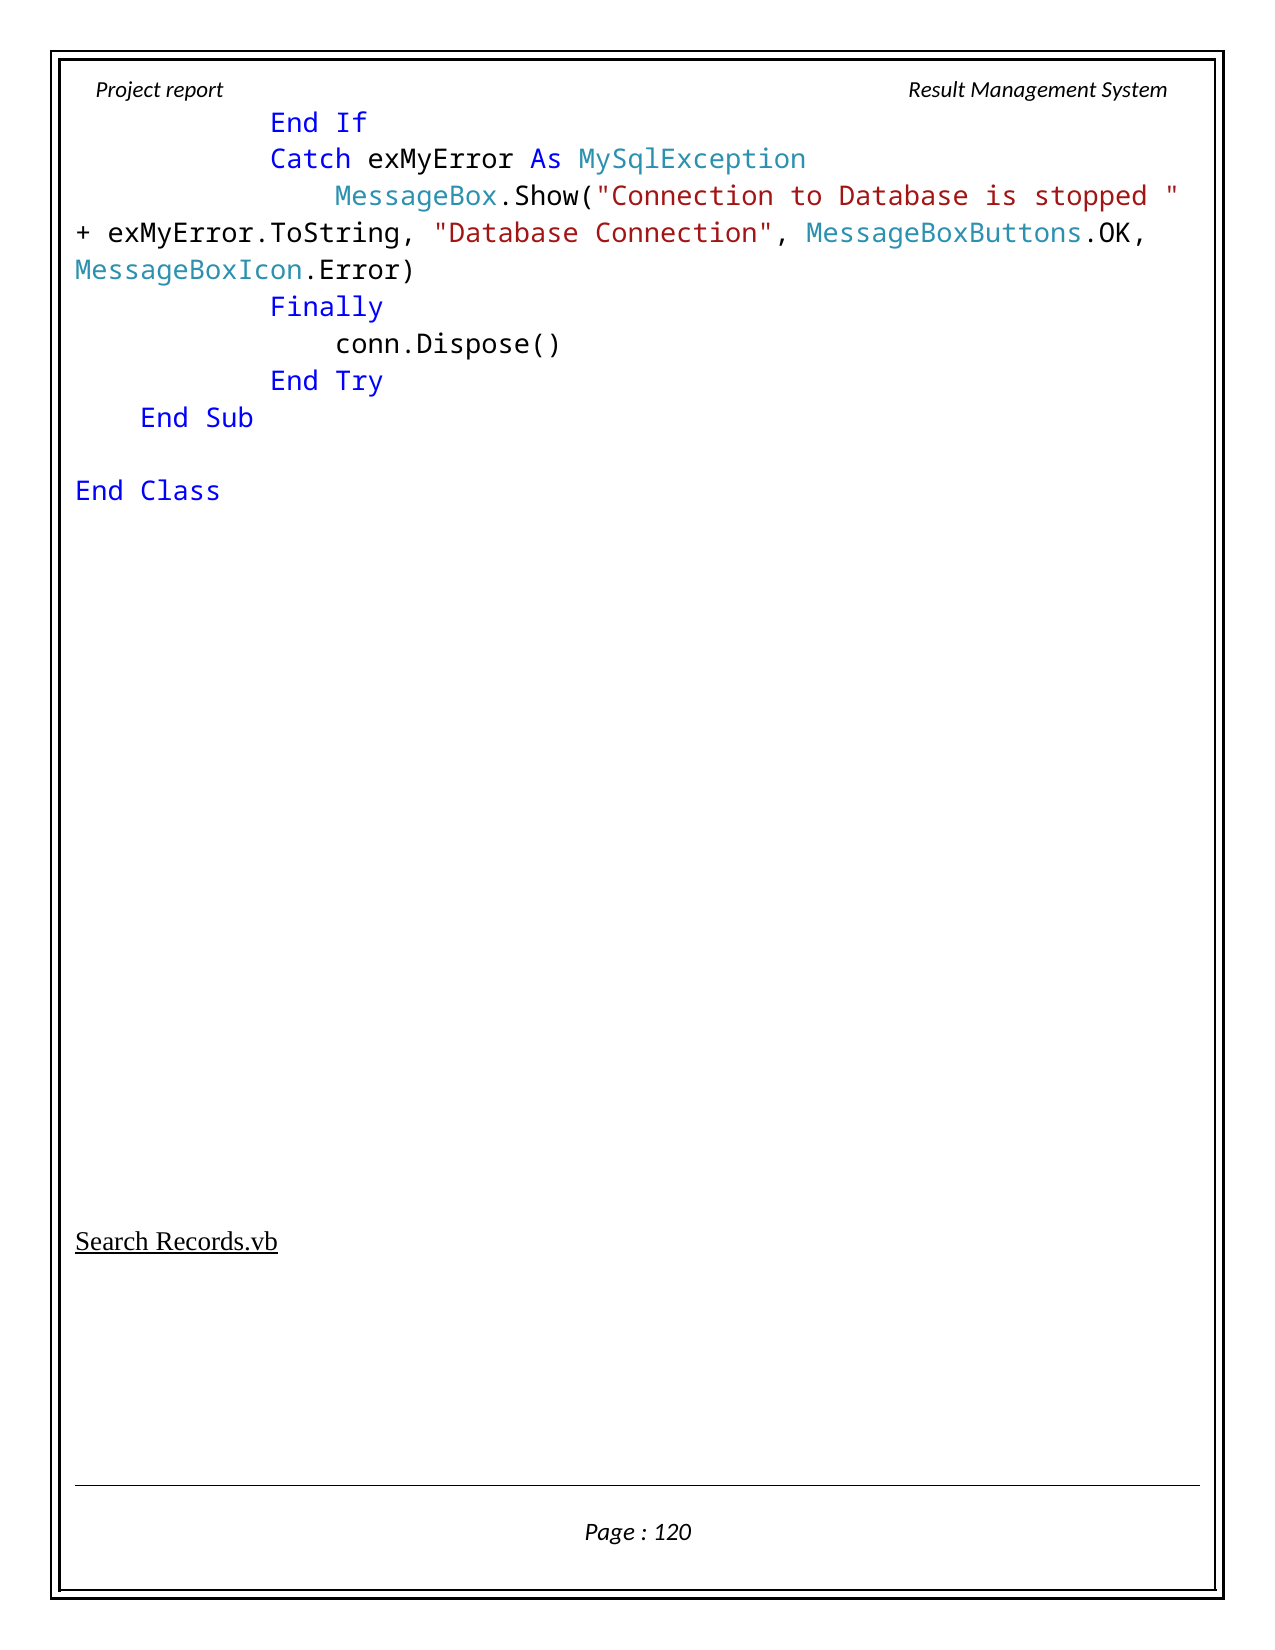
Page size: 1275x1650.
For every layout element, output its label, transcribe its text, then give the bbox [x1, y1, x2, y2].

text Finally [75, 287, 1200, 324]
text MessageBox.Show("Connection to Database is stopped " + exMyError.ToString, "Database Connection", MessageBoxButtons.OK, MessageBoxIcon.Error) [75, 177, 1200, 287]
text conn.Dispose() [75, 324, 1200, 361]
text End Sub [75, 398, 1200, 435]
text End Try [75, 361, 1200, 398]
text End If [75, 103, 1200, 140]
text Search Records.vb [75, 1225, 1200, 1256]
text Catch exMyError As MySqlException [75, 140, 1200, 177]
text End Class [75, 472, 1200, 509]
